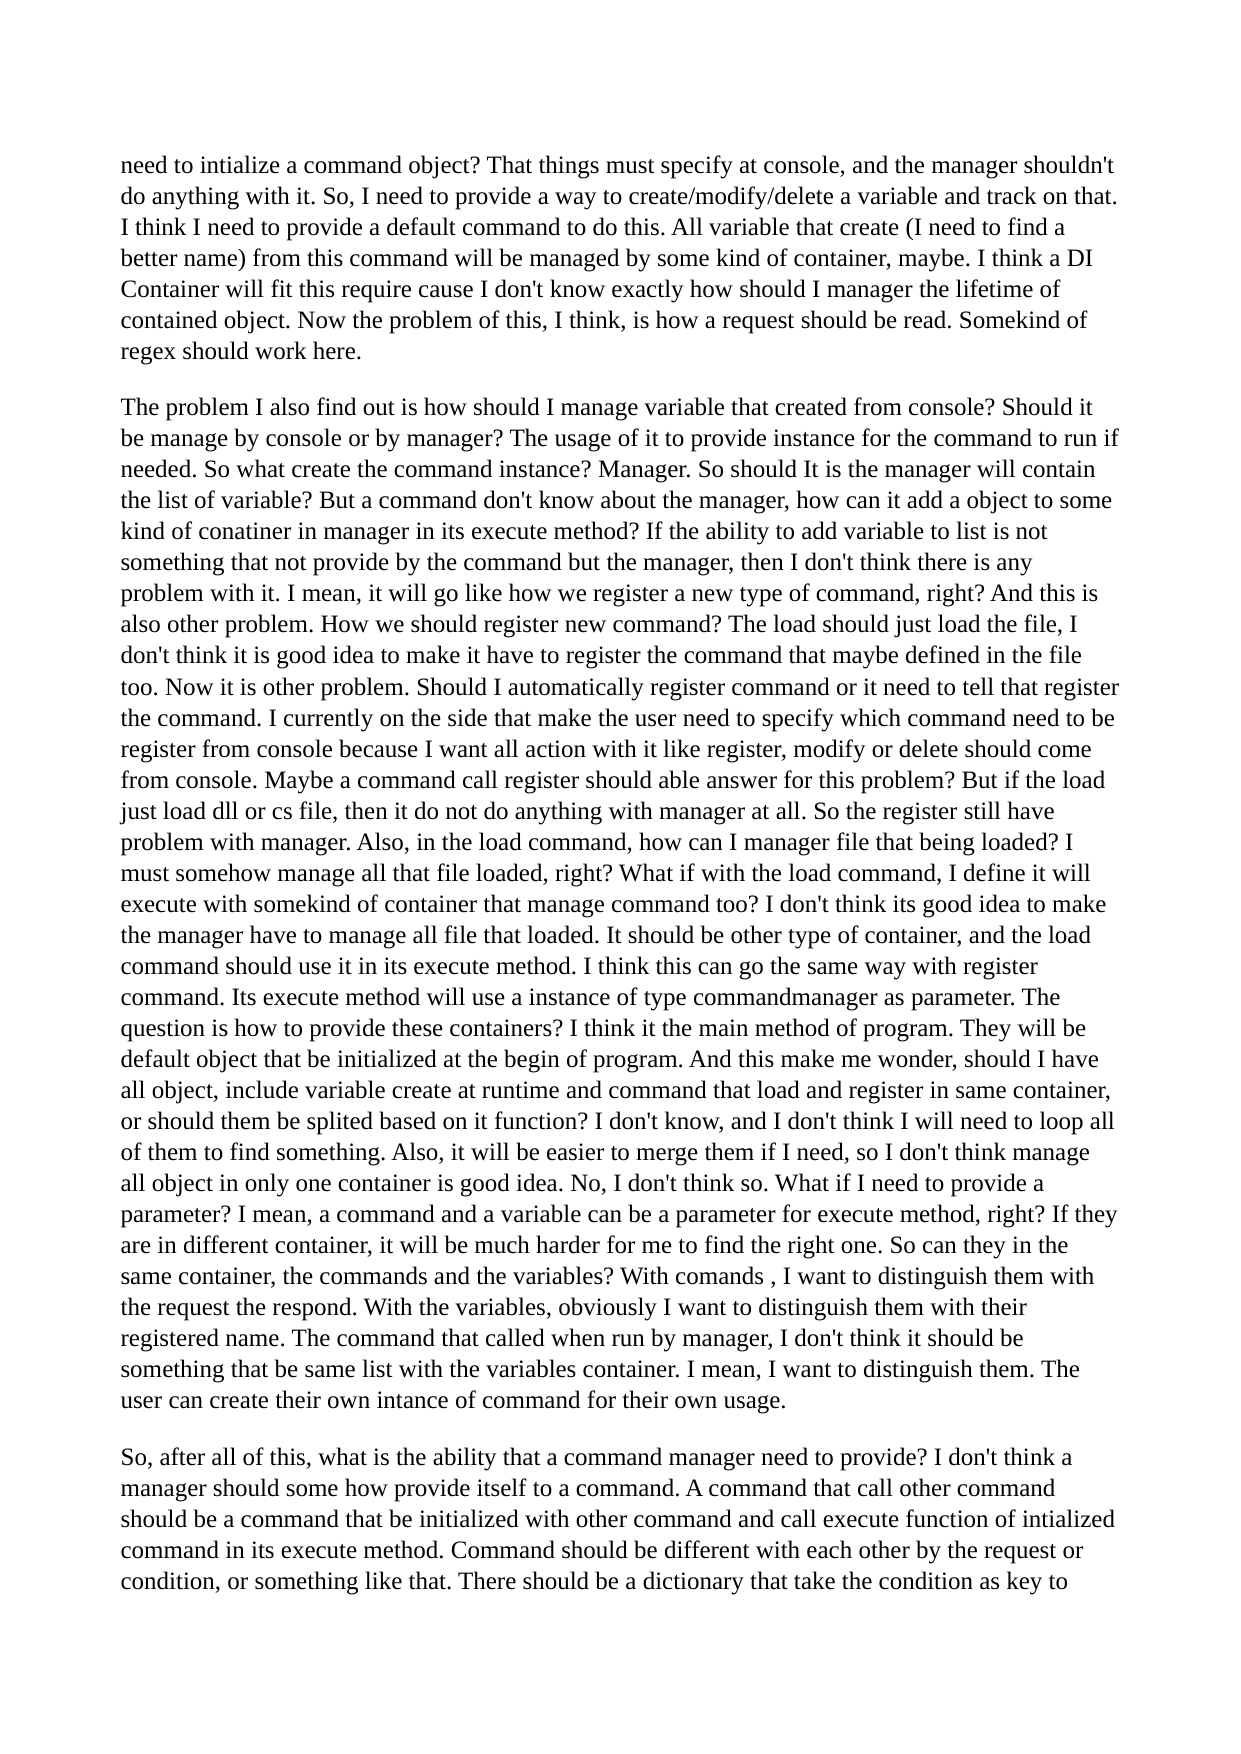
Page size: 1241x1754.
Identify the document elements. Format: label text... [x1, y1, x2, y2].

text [120, 150, 1120, 365]
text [120, 1442, 1120, 1594]
text The problem I also find out is how should I manage variable that created from console? Should it be manage by console or by manager? The usage of it to provide instance for the command to run if needed. So what create the command instance? Manager. So should It is the manager will contain the list of variable? But a command don't know about the manager, how can it add a object to some kind of conatiner in manager in its execute method? If the ability to add variable to list is not something that not provide by the command but the manager, then I don't think there is any problem with it. I mean, it will go like how we register a new type of command, right? And this is also other problem. How we should register new command? The load should just load the file, I don't think it is good idea to make it have to register the command that maybe defined in the file too. Now it is other problem. Should I automatically register command or it need to tell that register the command. I currently on the side that make the user need to specify which command need to be register from console because I want all action with it like register, modify or delete should come from console. Maybe a command call register should able answer for this problem? But if the load just load dll or cs file, then it do not do anything with manager at all. So the register still have problem with manager. Also, in the load command, how can I manager file that being loaded? I must somehow manage all that file loaded, right? What if with the load command, I define it will execute with somekind of container that manage command too? I don't think its good idea to make the manager have to manage all file that loaded. It should be other type of container, and the load command should use it in its execute method. I think this can go the same way with register command. Its execute method will use a instance of type commandmanager as parameter. The question is how to provide these containers? I think it the main method of program. They will be default object that be initialized at the begin of program. And this make me wonder, should I have all object, include variable create at runtime and command that load and register in same container, or should them be splited based on it function? I don't know, and I don't think I will need to loop all of them to find something. Also, it will be easier to merge them if I need, so I don't think manage all object in only one container is good idea. No, I don't think so. What if I need to provide a parameter? I mean, a command and a variable can be a parameter for execute method, right? If they are in different container, it will be much harder for me to find the right one. So can they in the same container, the commands and the variables? With comands , I want to distinguish them with the request the respond. With the variables, obviously I want to distinguish them with their registered name. The command that called when run by manager, I don't think it should be something that be same list with the variables container. I mean, I want to distinguish them. The user can create their own intance of command for their own usage. [120, 392, 1120, 1414]
